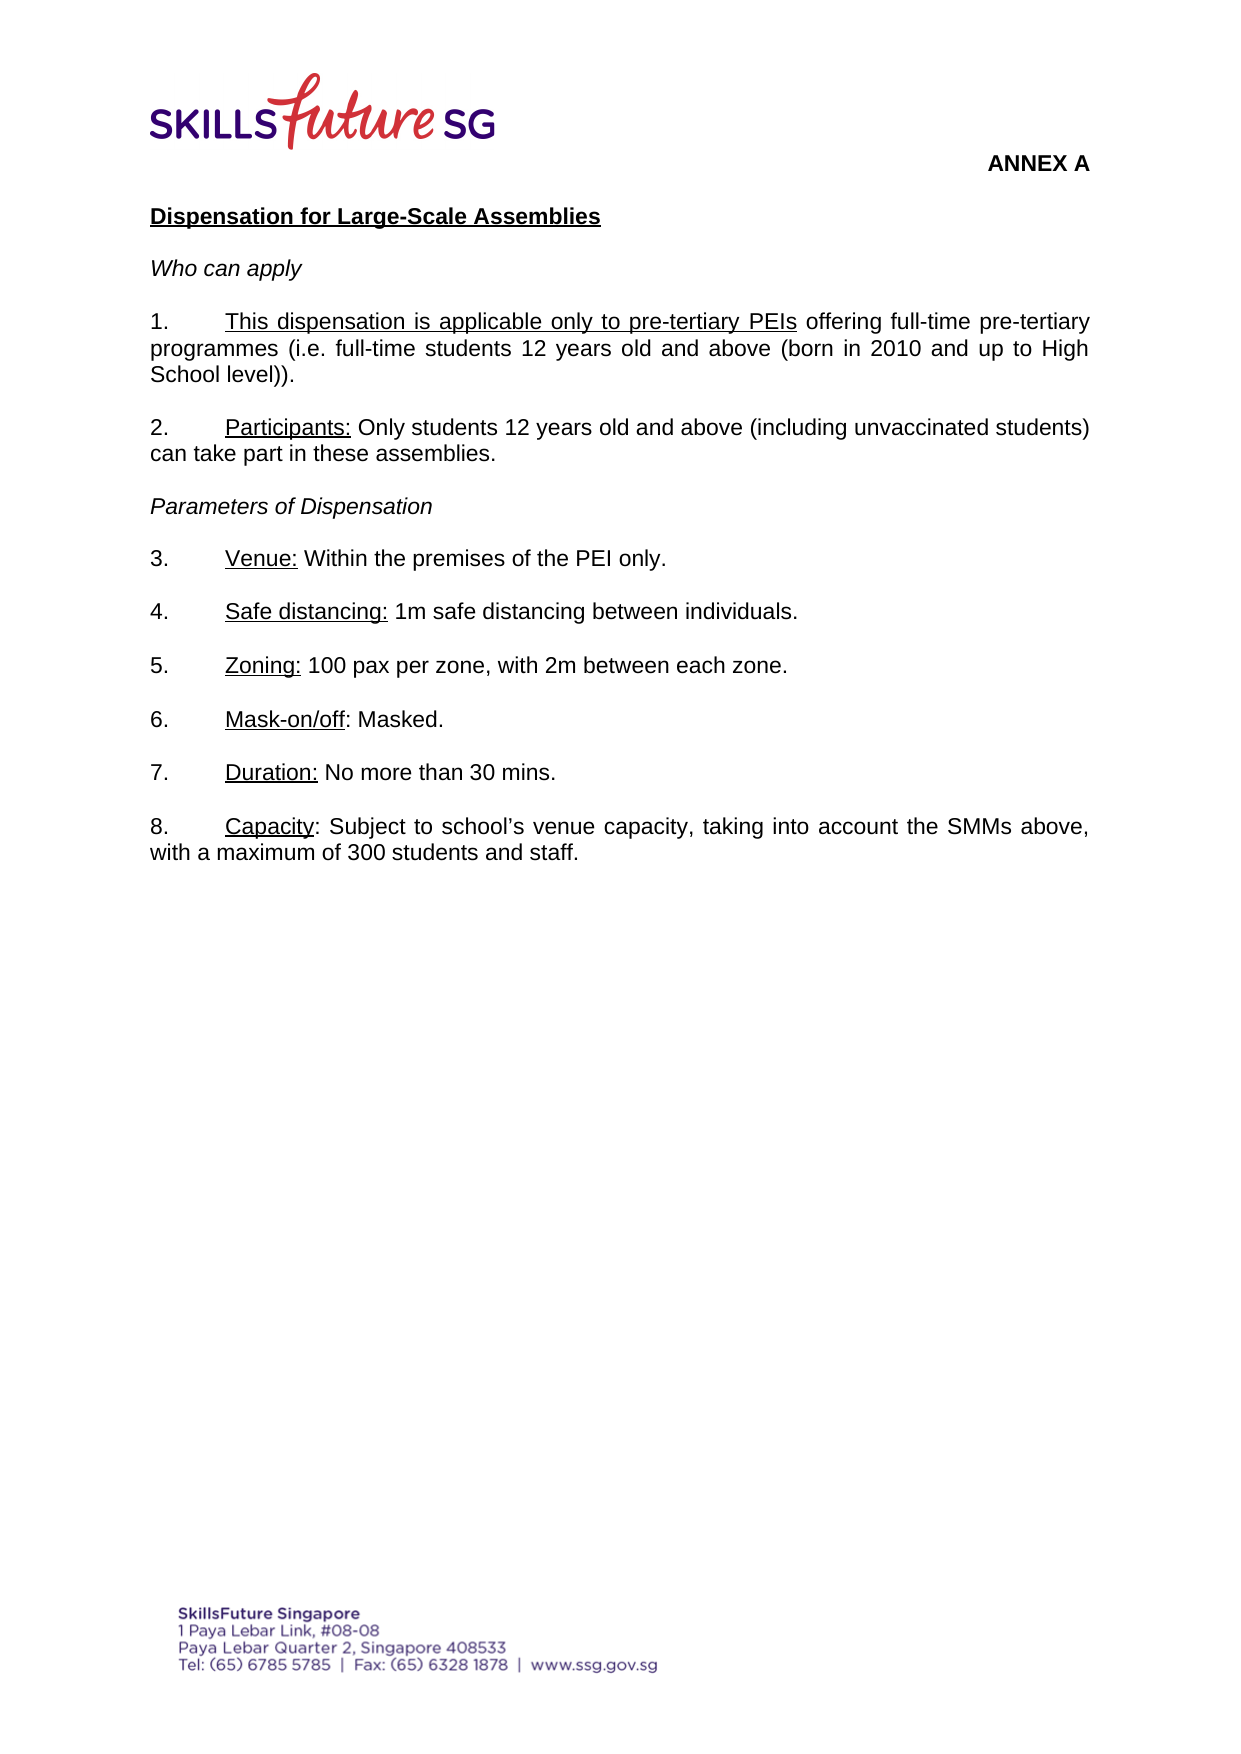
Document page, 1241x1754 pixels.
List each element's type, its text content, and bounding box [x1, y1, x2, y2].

picture [150, 73, 495, 150]
list Zoning: 100 pax per zone, with 2m between each zone. [150, 652, 1090, 678]
picture [150, 1597, 669, 1681]
text Who can apply [150, 255, 1090, 282]
list Mask-on/off: Masked. [150, 706, 1090, 732]
list Participants: Only students 12 years old and above (including unvaccinated students) can take part in these assemblies. [150, 413, 1090, 466]
list Duration: No more than 30 mins. [150, 759, 1090, 785]
list Parameters of Dispensation [150, 493, 1090, 519]
list Safe distancing: 1m safe distancing between individuals. [150, 598, 1090, 624]
list Venue: Within the premises of the PEI only. [150, 545, 1090, 572]
list Dispensation for Large-Scale Assemblies [150, 203, 1090, 229]
list This dispensation is applicable only to pre-tertiary PEIs offering full-time pre-tertiary programmes (i.e. full-time students 12 years old and above (born in 2010 and up to High School level)). [150, 308, 1090, 387]
list Capacity: Subject to school’s venue capacity, taking into account the SMMs above, with a maximum of 300 students and staff. [150, 813, 1090, 865]
list ANNEX A [150, 150, 1090, 176]
